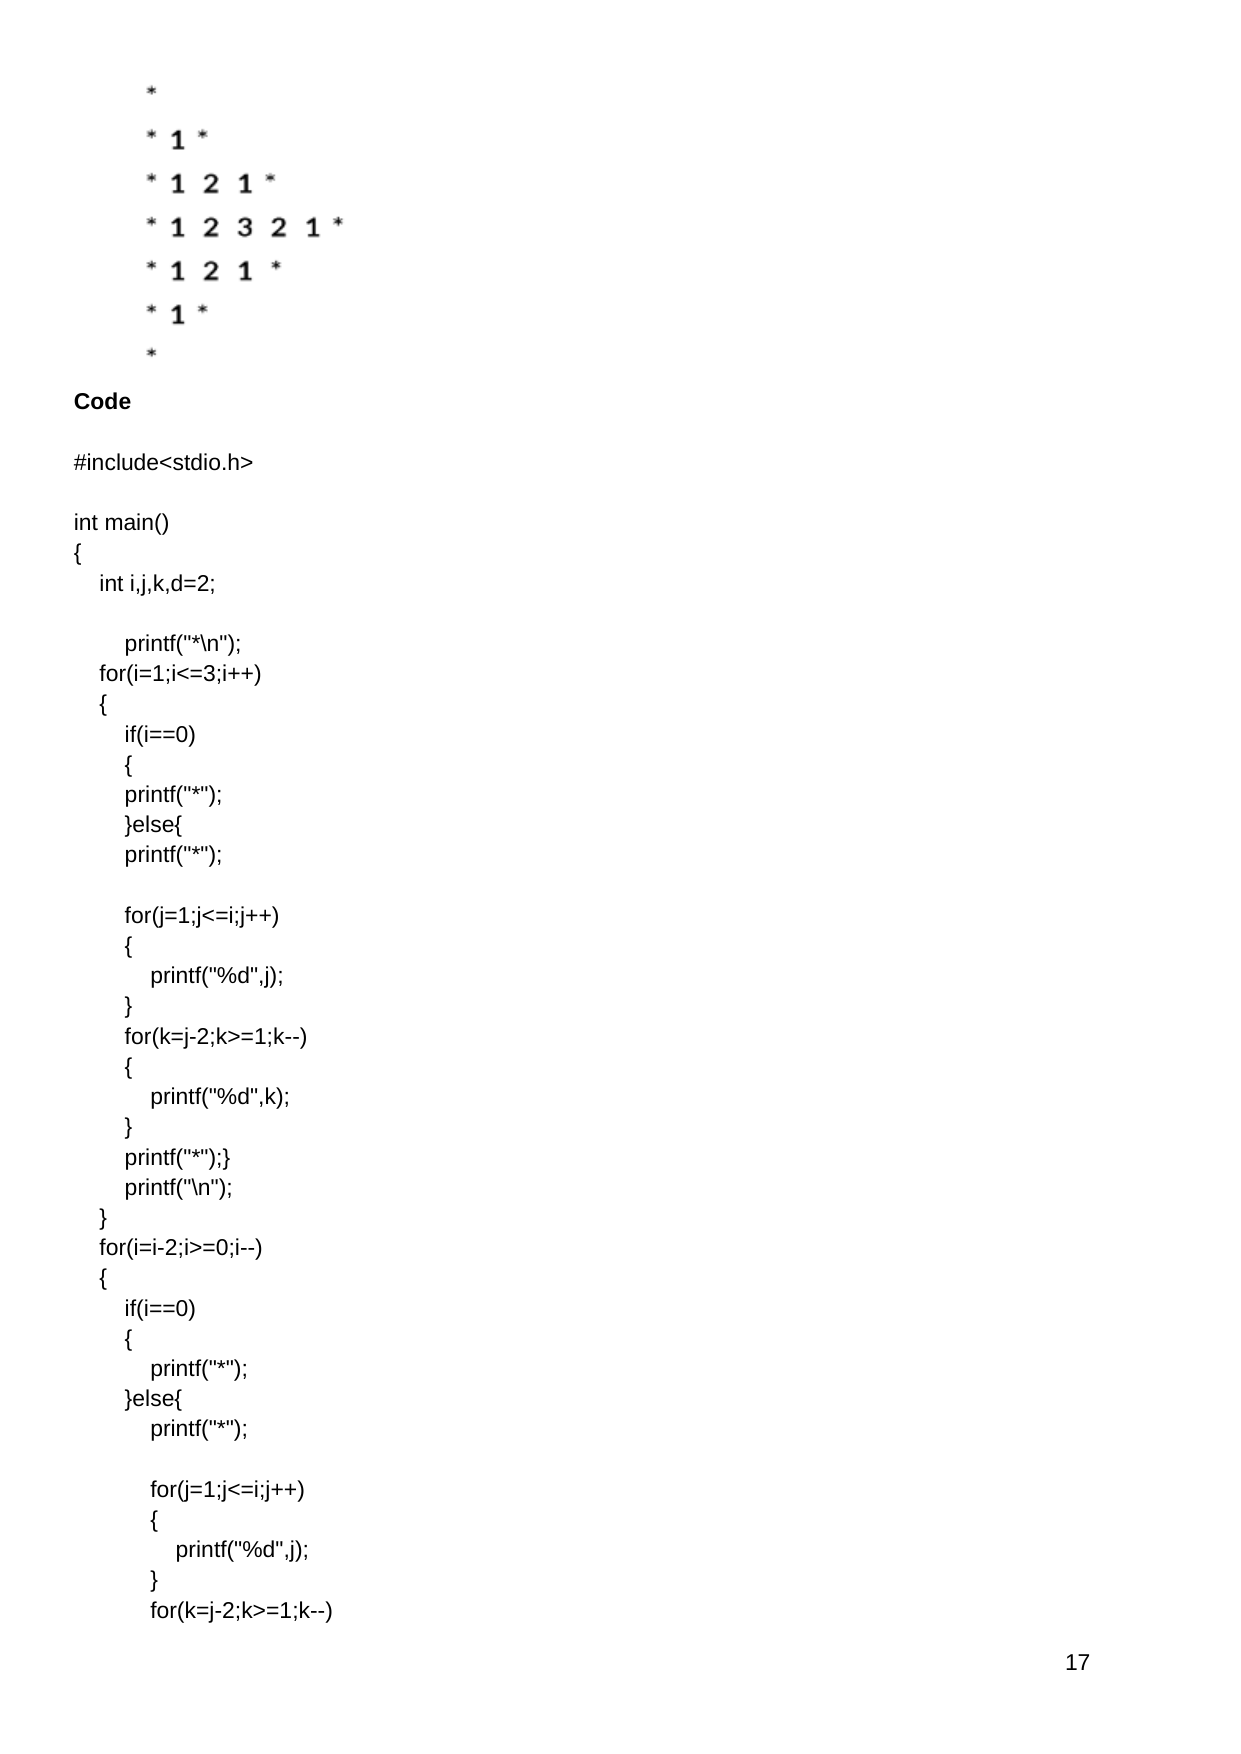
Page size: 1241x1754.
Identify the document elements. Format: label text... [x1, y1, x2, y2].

text if(i==0) [74, 721, 1090, 747]
text { [74, 1264, 1090, 1291]
text } [74, 1113, 1090, 1139]
text #include<stdio.h> [74, 449, 1090, 475]
text } [74, 1566, 1090, 1593]
picture [73, 65, 371, 385]
text } [74, 1204, 1090, 1230]
text printf("*"); [74, 1415, 1090, 1442]
text printf("*"); [74, 1355, 1090, 1381]
text printf("\n"); [74, 1174, 1090, 1200]
text printf("%d",j); [74, 962, 1090, 988]
text }else{ [74, 811, 1090, 837]
text { [74, 932, 1090, 958]
text int i,j,k,d=2; [74, 569, 1090, 596]
text { [74, 1325, 1090, 1351]
text } [74, 992, 1090, 1019]
text { [74, 1506, 1090, 1532]
text { [74, 751, 1090, 777]
text printf("*");} [74, 1143, 1090, 1170]
text printf("*\n"); [74, 630, 1090, 656]
text for(i=1;i<=3;i++) [74, 660, 1090, 686]
text if(i==0) [74, 1294, 1090, 1321]
text printf("%d",k); [74, 1083, 1090, 1109]
text for(j=1;j<=i;j++) [74, 902, 1090, 928]
text printf("%d",j); [74, 1536, 1090, 1562]
text }else{ [74, 1385, 1090, 1411]
text printf("*"); [74, 781, 1090, 807]
text int main() [74, 509, 1090, 535]
text Code [74, 388, 1090, 414]
text { [74, 539, 1090, 566]
text { [74, 1053, 1090, 1079]
text for(k=j-2;k>=1;k--) [74, 1023, 1090, 1049]
text for(k=j-2;k>=1;k--) [74, 1597, 1090, 1623]
text for(j=1;j<=i;j++) [74, 1476, 1090, 1502]
text for(i=i-2;i>=0;i--) [74, 1234, 1090, 1260]
text printf("*"); [74, 841, 1090, 868]
text { [74, 690, 1090, 717]
